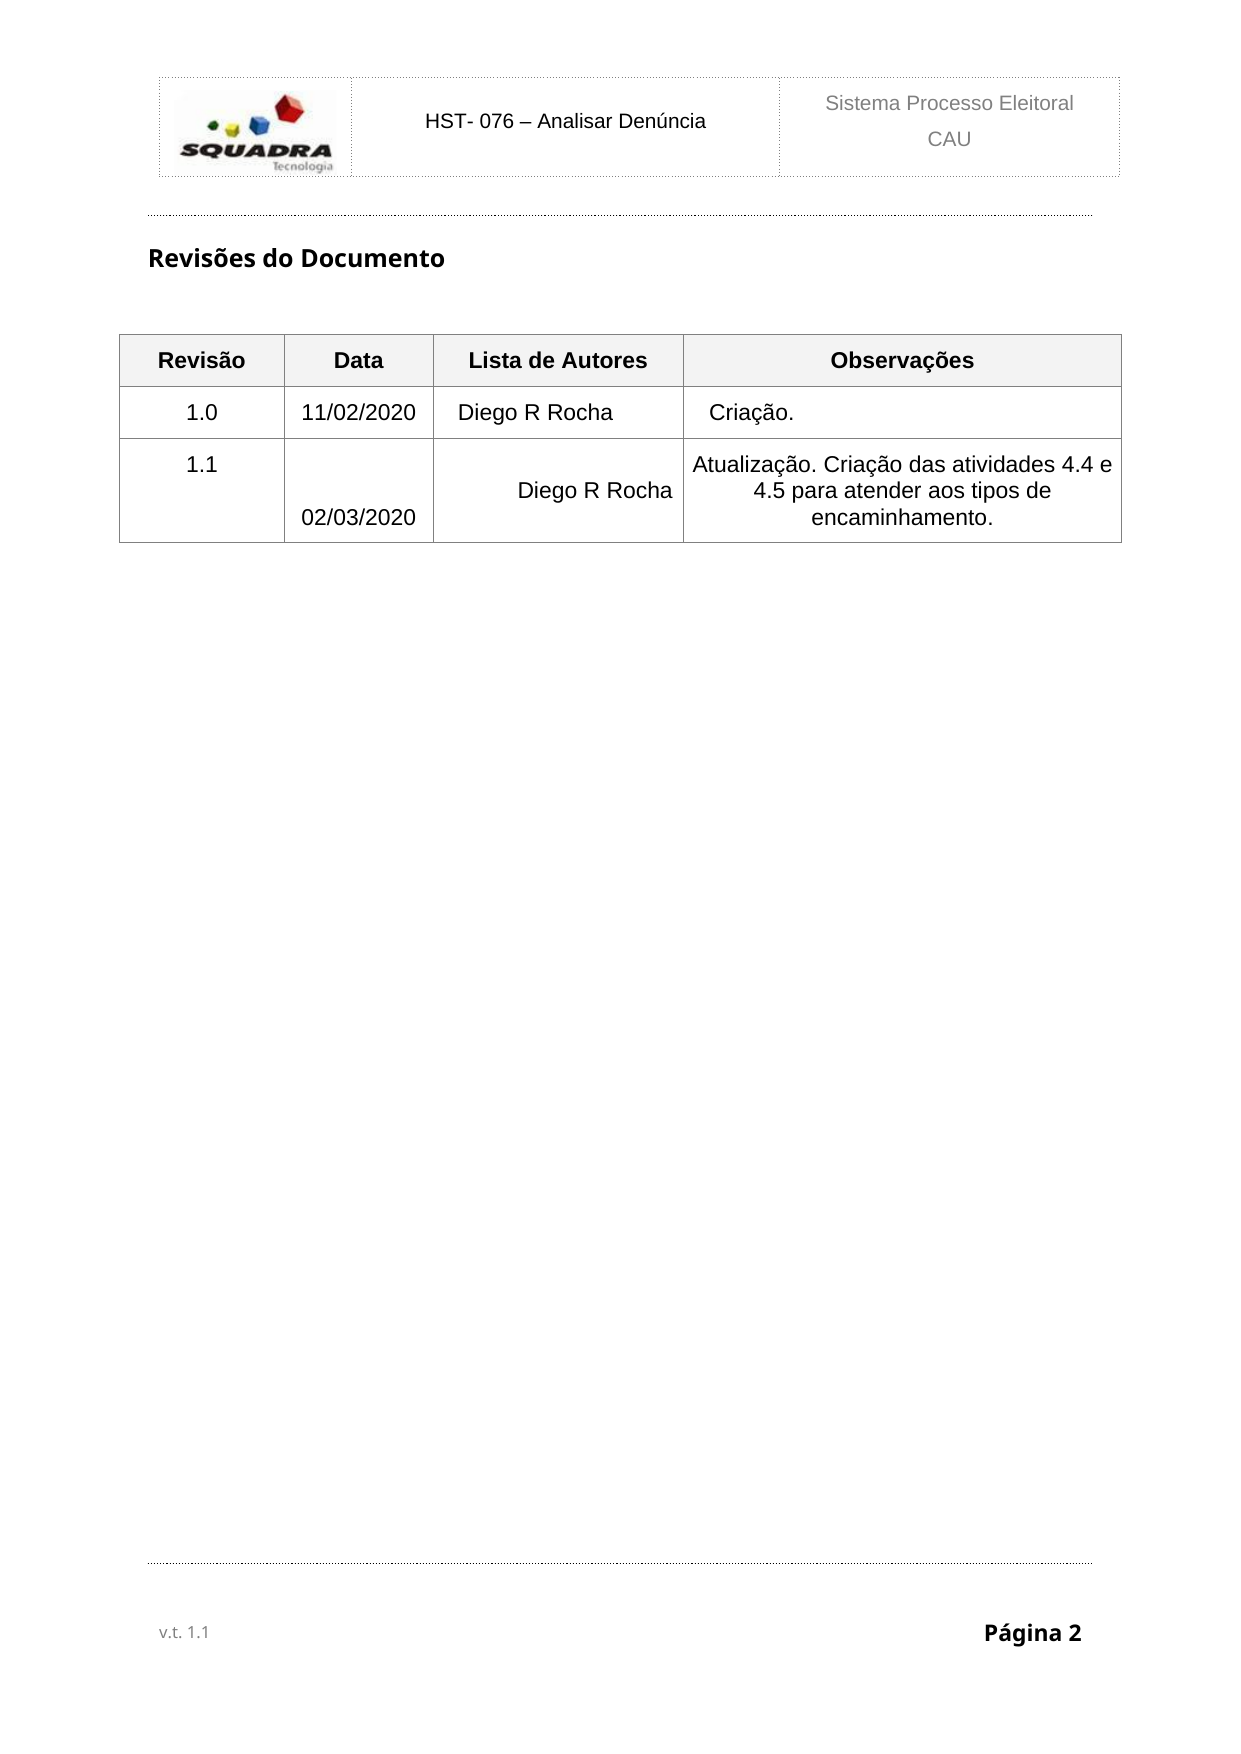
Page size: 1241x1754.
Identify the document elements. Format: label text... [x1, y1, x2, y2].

table_cell Diego R Rocha [434, 439, 683, 542]
table_header Observações [684, 335, 1121, 386]
table_cell 02/03/2020 [285, 439, 433, 542]
table_header Data [285, 335, 433, 386]
table_cell 1.0 [120, 387, 284, 438]
table_header Lista de Autores [434, 335, 683, 386]
table_cell Diego R Rocha [434, 387, 683, 438]
table_header Revisão [120, 335, 284, 386]
picture [174, 90, 337, 176]
table_cell 11/02/2020 [285, 387, 433, 438]
table_cell Atualização. Criação das atividades 4.4 e 4.5 para atender aos tipos de encaminhamento. [684, 439, 1121, 542]
table_cell 1.1 [120, 439, 284, 542]
text Revisões do Documento [148, 241, 1092, 275]
table_cell Criação. [684, 387, 1121, 438]
